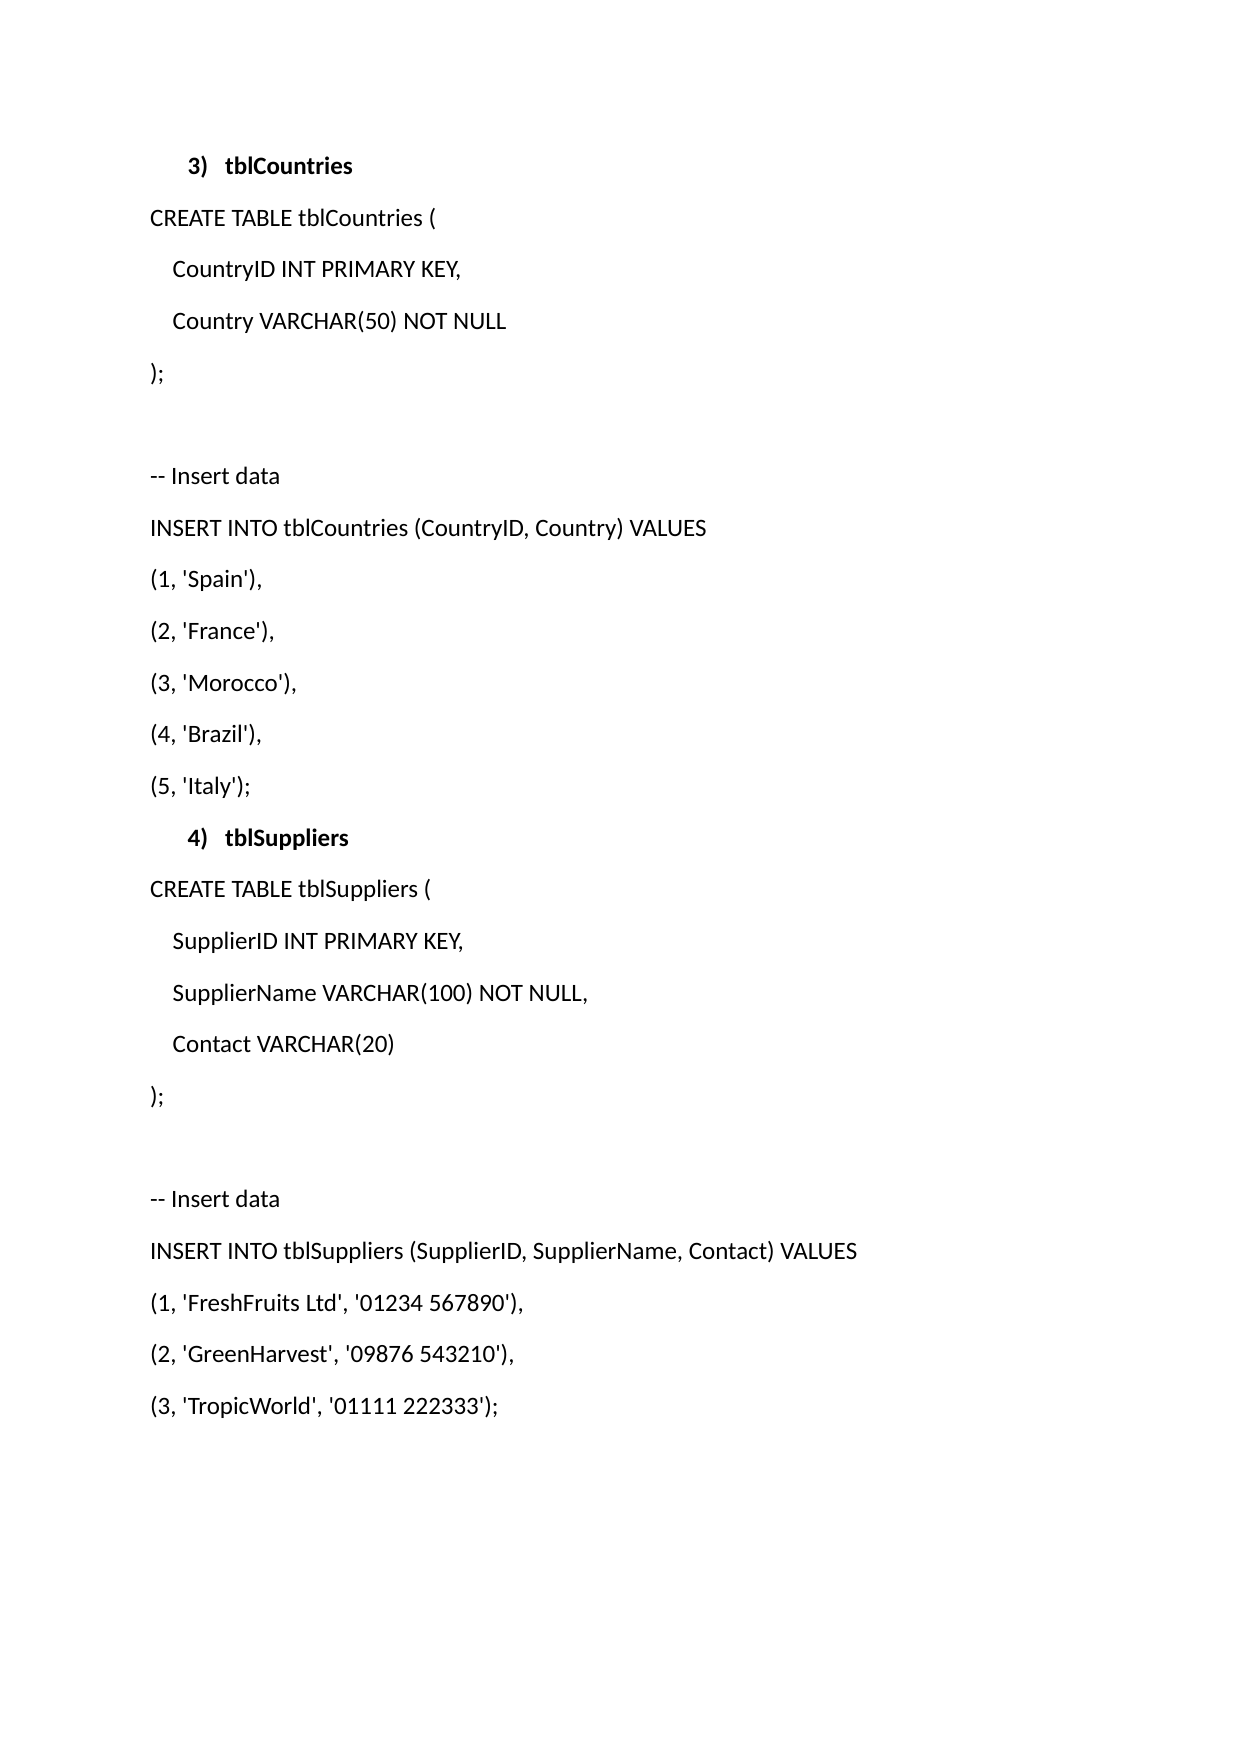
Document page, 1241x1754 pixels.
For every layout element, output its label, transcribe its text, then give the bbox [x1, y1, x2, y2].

text (4, 'Brazil'), [150, 718, 1090, 749]
text ); [150, 1080, 1090, 1111]
text (5, 'Italy'); [150, 770, 1090, 801]
text -- Insert data [150, 460, 1090, 491]
text CREATE TABLE tblCountries ( [150, 202, 1090, 232]
text CountryID INT PRIMARY KEY, [150, 253, 1090, 284]
text Country VARCHAR(50) NOT NULL [150, 305, 1090, 336]
text INSERT INTO tblCountries (CountryID, Country) VALUES [150, 512, 1090, 542]
text ); [150, 357, 1090, 387]
text (3, 'Morocco'), [150, 667, 1090, 697]
text (3, 'TropicWorld', '01111 222333'); [150, 1390, 1090, 1421]
text (2, 'GreenHarvest', '09876 543210'), [150, 1338, 1090, 1369]
text SupplierID INT PRIMARY KEY, [150, 925, 1090, 956]
text (2, 'France'), [150, 615, 1090, 646]
text Contact VARCHAR(20) [150, 1028, 1090, 1059]
text (1, 'Spain'), [150, 563, 1090, 594]
text CREATE TABLE tblSuppliers ( [150, 873, 1090, 904]
text INSERT INTO tblSuppliers (SupplierID, SupplierName, Contact) VALUES [150, 1235, 1090, 1266]
list tblSuppliers [187, 822, 1090, 852]
text -- Insert data [150, 1183, 1090, 1214]
text (1, 'FreshFruits Ltd', '01234 567890'), [150, 1287, 1090, 1317]
list tblCountries [187, 150, 1090, 181]
text SupplierName VARCHAR(100) NOT NULL, [150, 977, 1090, 1007]
